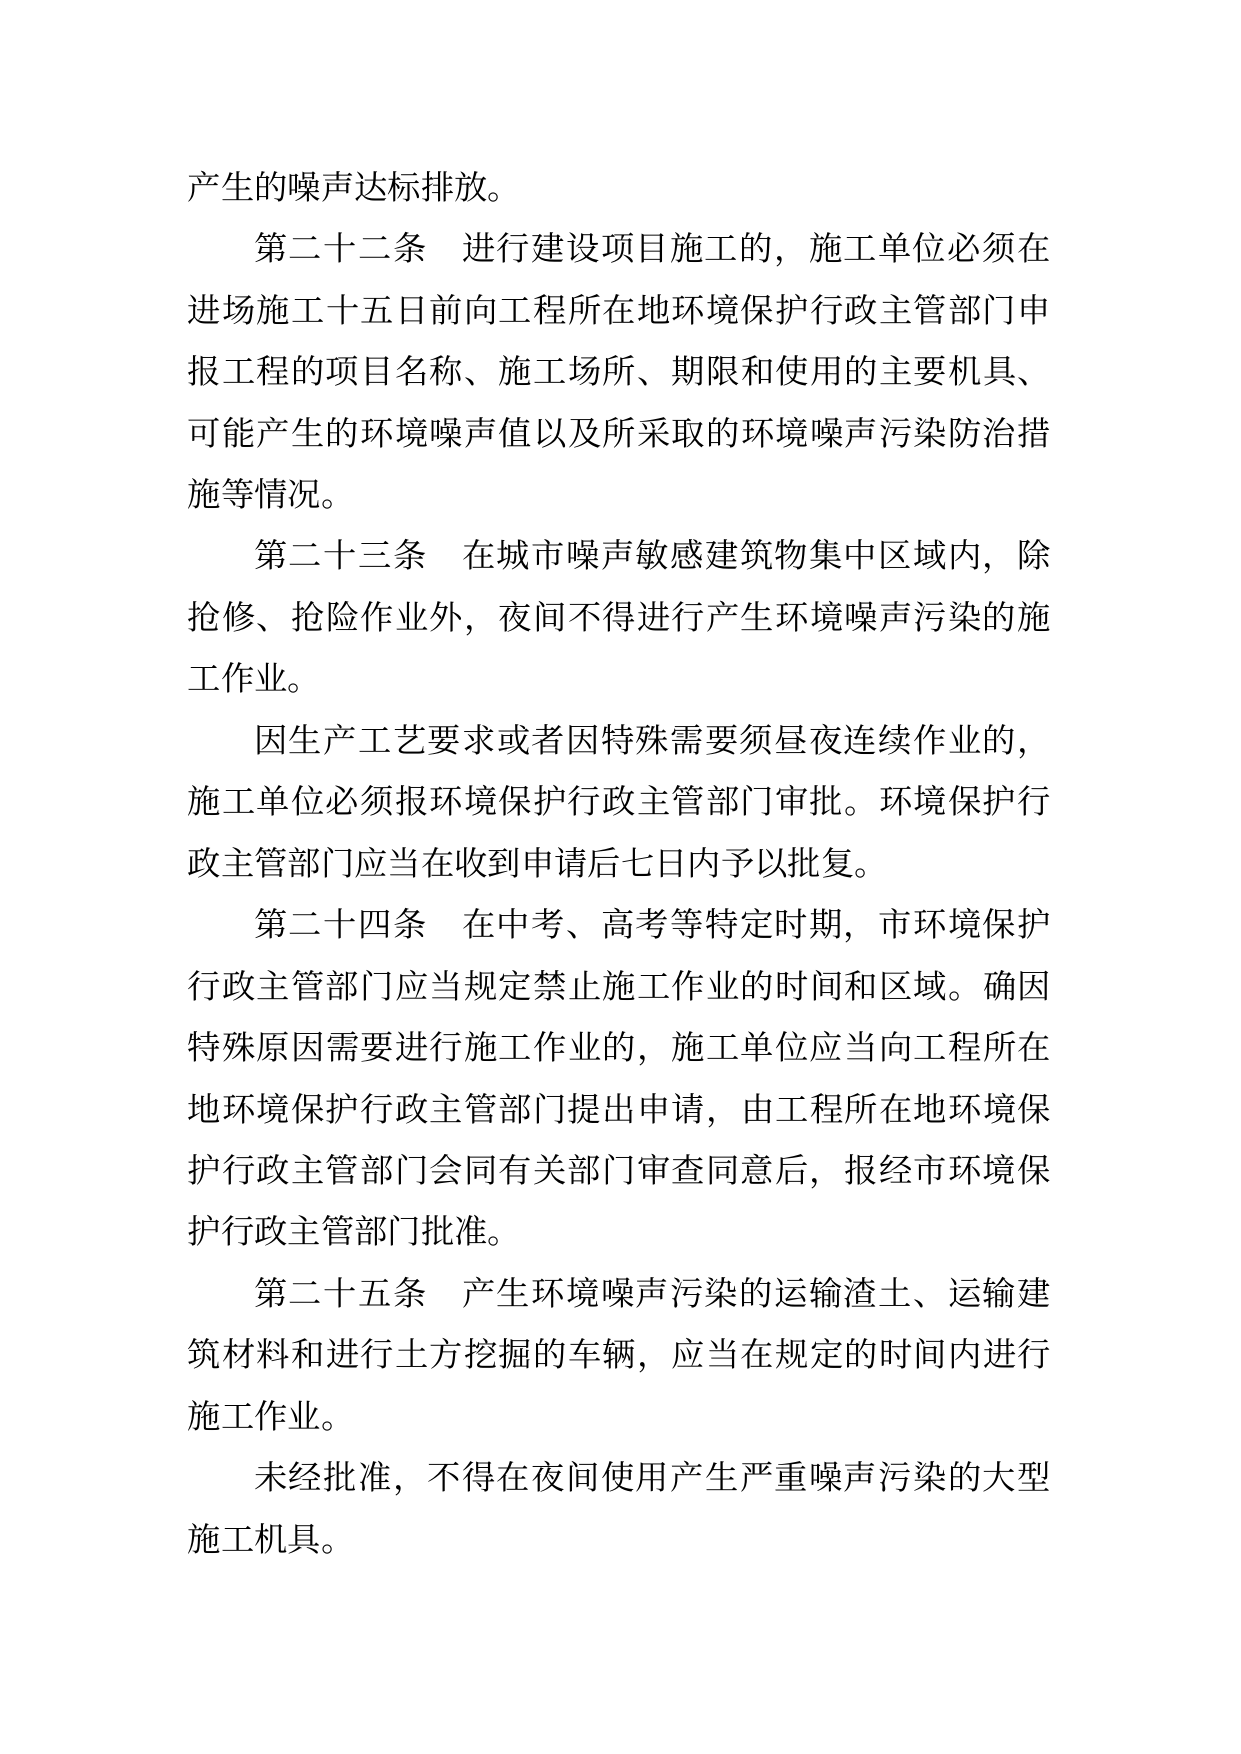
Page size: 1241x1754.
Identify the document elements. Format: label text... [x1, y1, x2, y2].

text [187, 150, 1053, 211]
text 第二十四条 在中考、高考等特定时期，市环境保护行政主管部门应当规定禁止施工作业的时间和区域。确因特殊原因需要进行施工作业的，施工单位应当向工程所在地环境保护行政主管部门提出申请，由工程所在地环境保护行政主管部门会同有关部门审查同意后，报经市环境保护行政主管部门批准。 [187, 887, 1053, 1256]
text 未经批准，不得在夜间使用产生严重噪声污染的大型施工机具。 [187, 1441, 1053, 1563]
text 因生产工艺要求或者因特殊需要须昼夜连续作业的，施工单位必须报环境保护行政主管部门审批。环境保护行政主管部门应当在收到申请后七日内予以批复。 [187, 703, 1053, 887]
text 第二十二条 进行建设项目施工的，施工单位必须在进场施工十五日前向工程所在地环境保护行政主管部门申报工程的项目名称、施工场所、期限和使用的主要机具、可能产生的环境噪声值以及所采取的环境噪声污染防治措施等情况。 [187, 211, 1053, 519]
text 第二十三条 在城市噪声敏感建筑物集中区域内，除抢修、抢险作业外，夜间不得进行产生环境噪声污染的施工作业。 [187, 519, 1053, 703]
text 第二十五条 产生环境噪声污染的运输渣土、运输建筑材料和进行土方挖掘的车辆，应当在规定的时间内进行施工作业。 [187, 1256, 1053, 1441]
